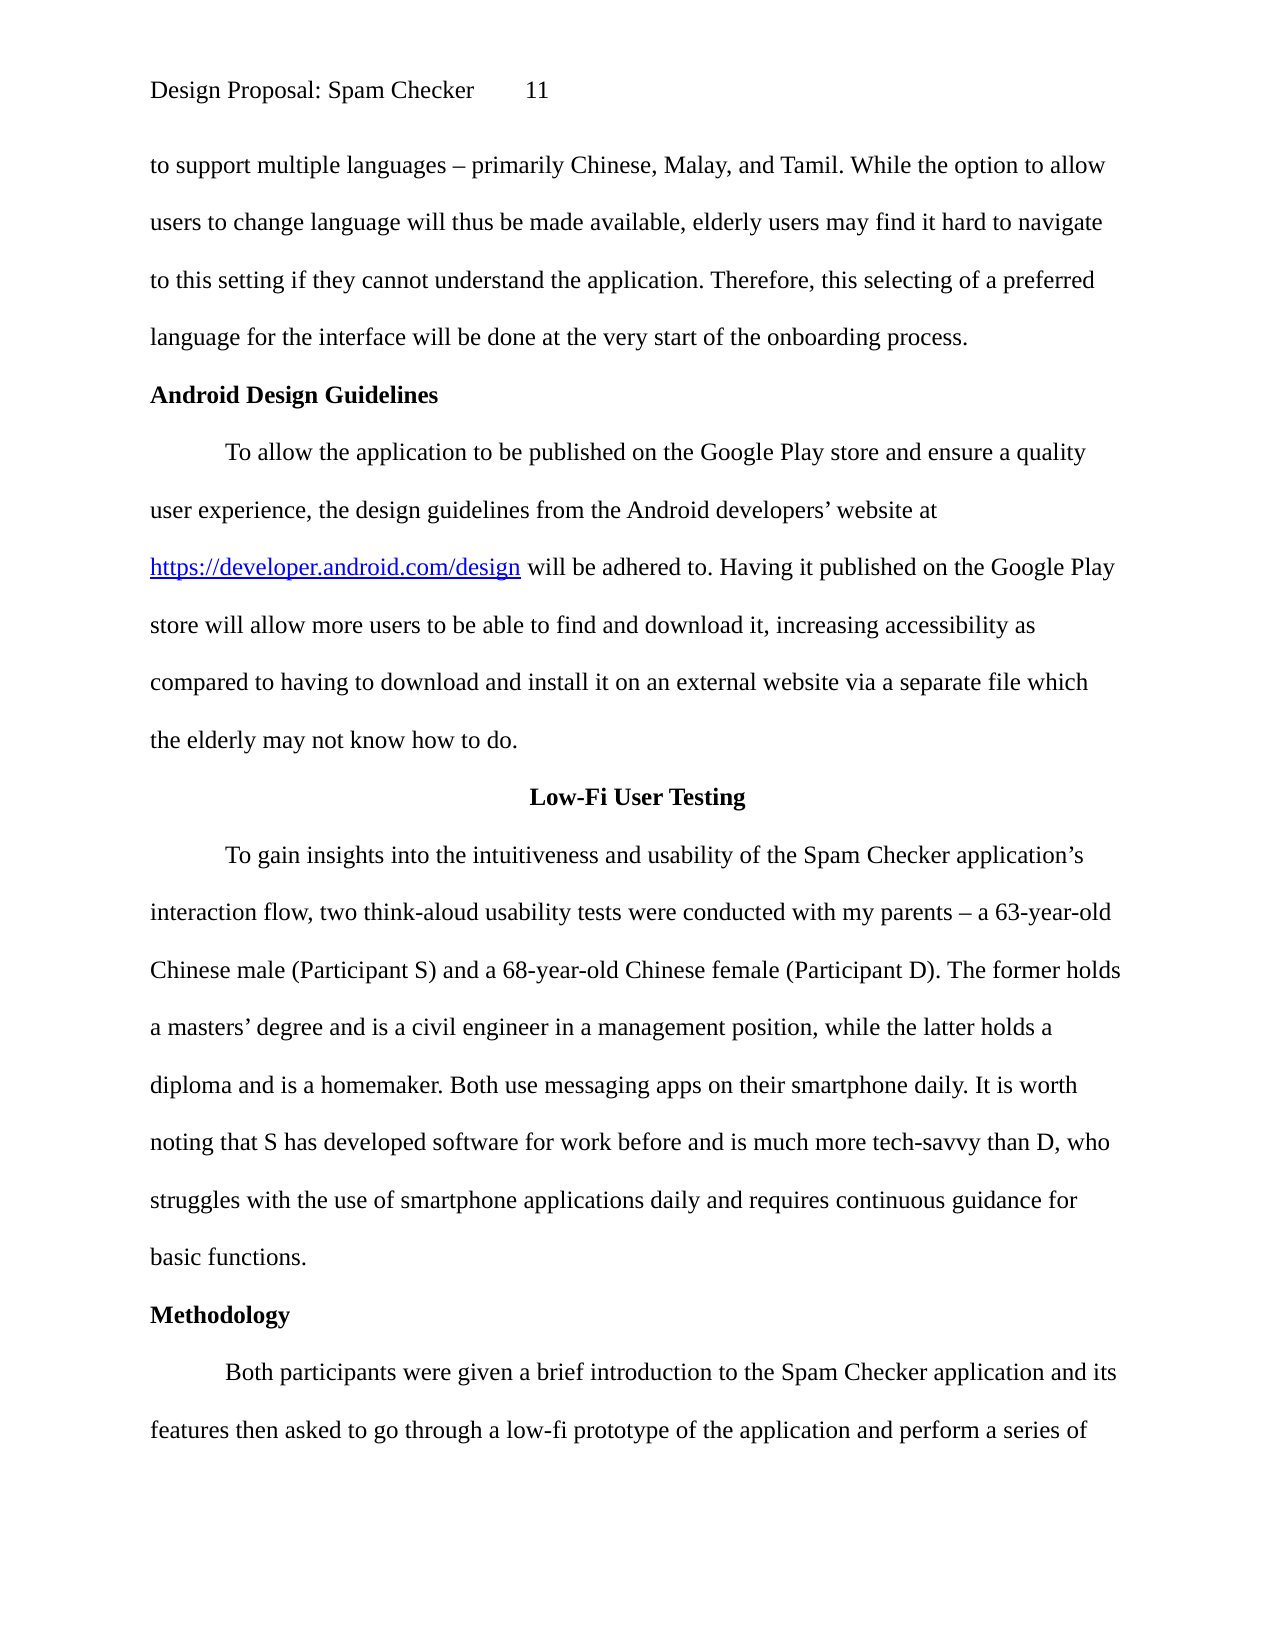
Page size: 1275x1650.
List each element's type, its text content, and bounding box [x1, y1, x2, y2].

subtitle Low-Fi User Testing [150, 782, 1125, 811]
subtitle Android Design Guidelines [150, 380, 1125, 409]
text To allow the application to be published on the Google Play store and ensure a quality user experience, the design guidelines from the Android developers’ website at https://developer.android.com/design will be adhered to. Having it published on the Google Play store will allow more users to be able to find and download it, increasing accessibility as compared to having to download and install it on an external website via a separate file which the elderly may not know how to do. [150, 437, 1125, 754]
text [150, 1357, 1125, 1444]
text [150, 150, 1125, 351]
text To gain insights into the intuitiveness and usability of the Spam Checker application’s interaction flow, two think-aloud usability tests were conducted with my parents – a 63-year-old Chinese male (Participant S) and a 68-year-old Chinese female (Participant D). The former holds a masters’ degree and is a civil engineer in a management position, while the latter holds a diploma and is a homemaker. Both use messaging apps on their smartphone daily. It is worth noting that S has developed software for work before and is much more tech-savvy than D, who struggles with the use of smartphone applications daily and requires continuous guidance for basic functions. [150, 840, 1125, 1271]
subtitle Methodology [150, 1300, 1125, 1329]
